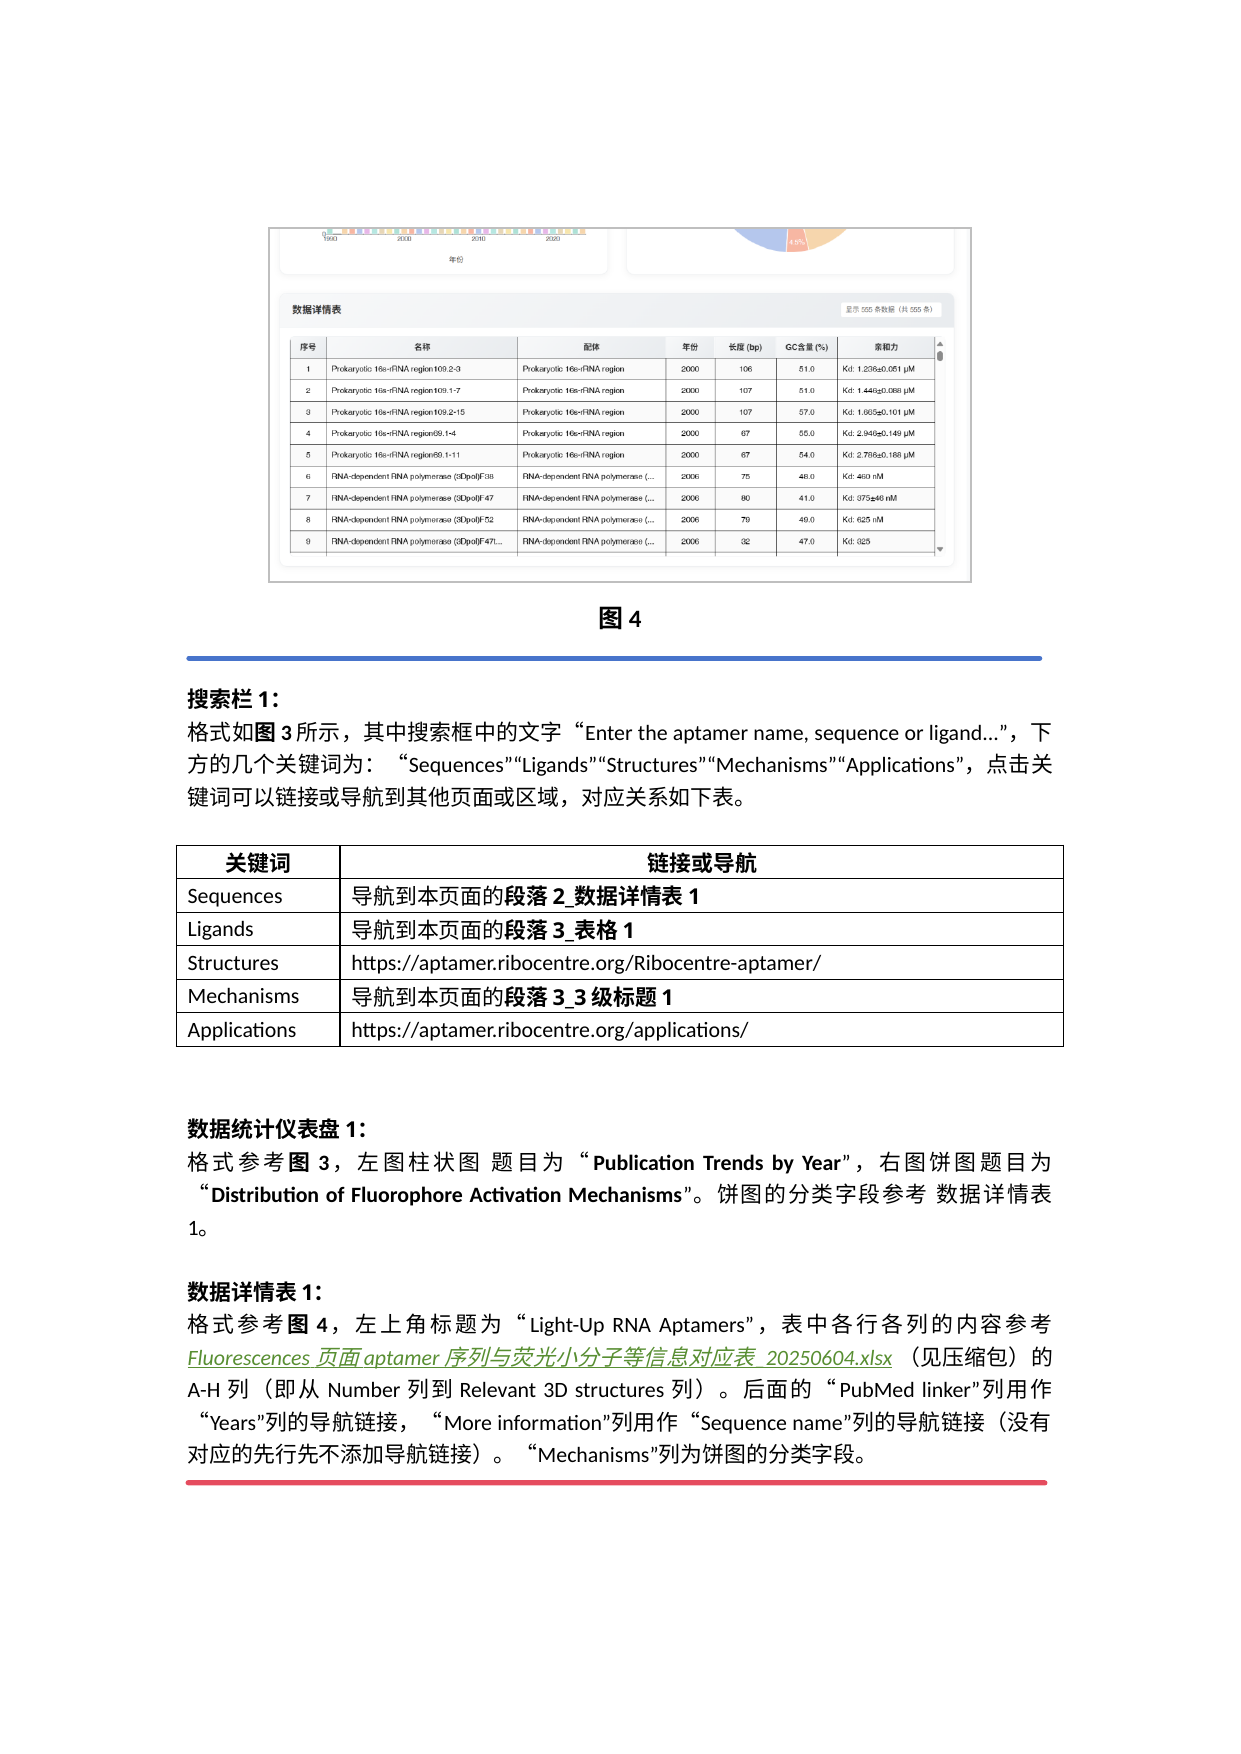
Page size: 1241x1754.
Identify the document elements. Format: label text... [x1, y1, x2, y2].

list 数据统计仪表盘1： 格式参考图3，左图柱状图 题目为“Publication Trends by Year”，右图饼图题目为“Distribution of Fluorophore Activation Mechanisms”。饼图的分类字段参考 数据详情表1。 [187, 1112, 1053, 1242]
list 搜索栏1： 格式如图3所示，其中搜索框中的文字“Enter the aptamer name, sequence or ligand...”，下方的几个关键词为：“Sequences”“Ligands”“Structures”“Mechanisms”“Applications”，点击关键词可以链接或导航到其他页面或区域，对应关系如下表。 [187, 682, 1053, 812]
table_cell Sequences [177, 879, 339, 912]
table_cell https://aptamer.ribocentre.org/Ribocentre-aptamer/ [341, 946, 1063, 979]
table_cell https://aptamer.ribocentre.org/applications/ [341, 1013, 1063, 1046]
table_cell Structures [177, 946, 339, 979]
table_cell 导航到本页面的段落3_3级标题1 [341, 980, 1063, 1012]
table_cell Mechanisms [177, 980, 339, 1012]
picture [270, 229, 970, 581]
list 数据详情表1： [187, 1274, 1053, 1307]
table_cell Ligands [177, 913, 339, 945]
table_cell 导航到本页面的段落3_表格1 [341, 913, 1063, 945]
table_cell 导航到本页面的段落2_数据详情表1 [341, 879, 1063, 912]
table_header 关键词 [177, 846, 339, 878]
table_cell Applications [177, 1013, 339, 1046]
table_header 链接或导航 [341, 846, 1063, 878]
text 图4 [187, 584, 1053, 649]
list 格式参考图4，左上角标题为“Light-Up RNA Aptamers”，表中各行各列的内容参考Fluorescences页面aptamer序列与荧光小分子等信息对应表_20250604.xlsx （见压缩包）的 A-H列（即从Number列到Relevant 3D structures列）。后面的“PubMed linker”列用作“Years”列的导航链接，“More information”列用作“Sequence name”列的导航链接（没有对应的先行先不添加导航链接）。“Mechanisms”列为饼图的分类字段。 [187, 1307, 1053, 1469]
